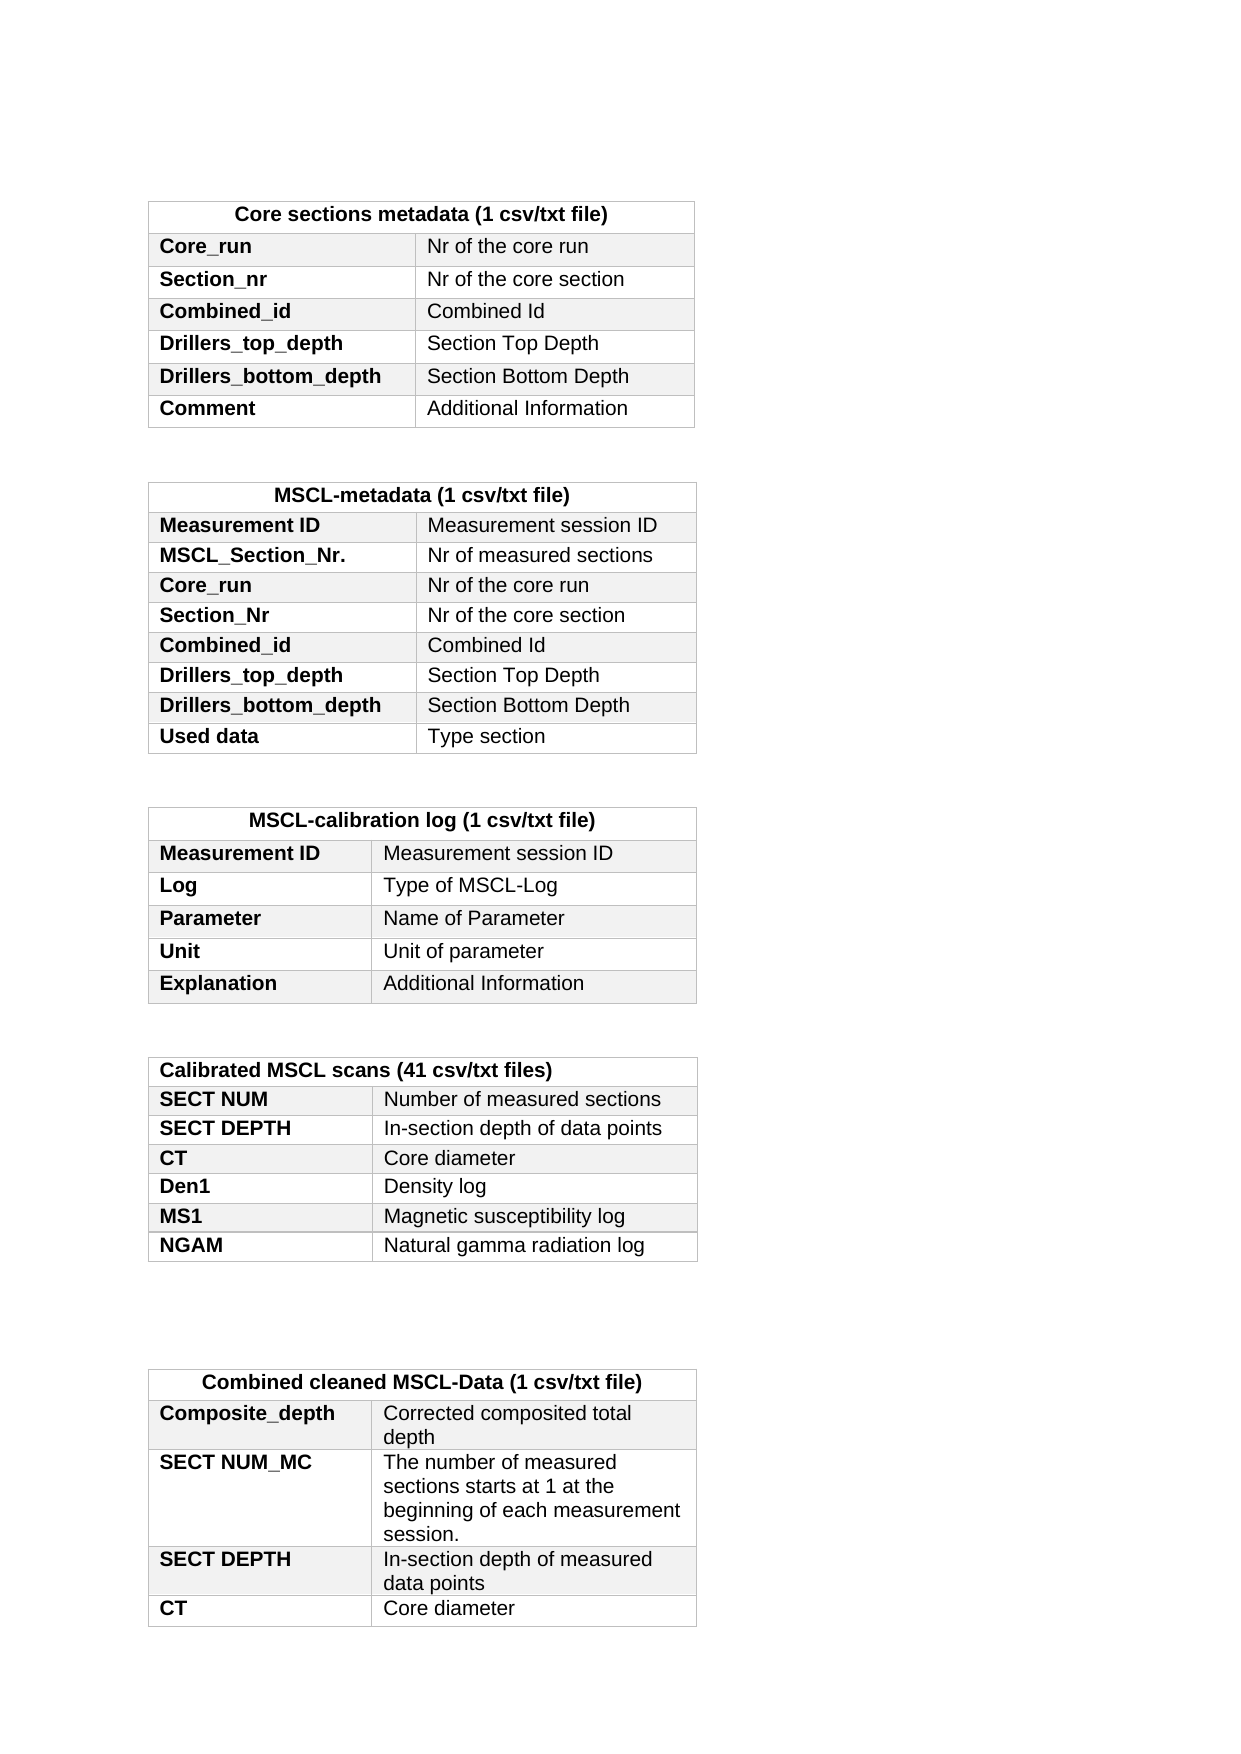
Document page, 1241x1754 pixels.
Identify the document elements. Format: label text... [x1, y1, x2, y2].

table_cell Explanation [149, 971, 371, 1003]
table_cell Drillers_bottom_depth [149, 693, 416, 722]
table_cell Drillers_top_depth [149, 663, 416, 692]
table_cell In-section depth of data points [373, 1116, 697, 1144]
table_cell MS1 [149, 1204, 372, 1231]
table_cell Core diameter [373, 1145, 697, 1173]
table_cell Drillers_top_depth [149, 331, 415, 362]
table_cell CT [149, 1596, 371, 1626]
table_cell Name of Parameter [372, 906, 696, 937]
table_cell Core_run [149, 234, 415, 266]
table_cell Nr of the core run [417, 573, 696, 602]
table_cell SECT NUM [149, 1087, 372, 1115]
table_cell In-section depth of measured data points [372, 1547, 696, 1594]
table_cell Log [149, 873, 371, 905]
table_cell NGAM [149, 1233, 372, 1261]
table_cell Core_run [149, 573, 416, 602]
table_cell Additional Information [416, 396, 694, 427]
table_cell Number of measured sections [373, 1087, 697, 1115]
table_cell Combined Id [417, 633, 696, 662]
table_cell Section Bottom Depth [417, 693, 696, 722]
table_cell Measurement ID [149, 513, 416, 542]
table_cell Magnetic susceptibility log [373, 1204, 697, 1231]
table_cell Nr of the core run [416, 234, 694, 266]
table_cell Corrected composited total depth [372, 1401, 696, 1449]
table_cell Section Top Depth [416, 331, 694, 362]
table_cell Combined Id [416, 299, 694, 330]
table_header MSCL-metadata (1 csv/txt file) [149, 483, 696, 512]
table_cell CT [149, 1145, 372, 1173]
table_cell Measurement ID [149, 841, 371, 872]
table_cell Additional Information [372, 971, 696, 1003]
table_cell Section_Nr [149, 603, 416, 632]
table_cell Type of MSCL-Log [372, 873, 696, 905]
table_cell Used data [149, 724, 416, 752]
table_cell Nr of the core section [417, 603, 696, 632]
table_cell Drillers_bottom_depth [149, 364, 415, 395]
table_cell Section Top Depth [417, 663, 696, 692]
table_cell Type section [417, 724, 696, 752]
table_cell Core diameter [372, 1596, 696, 1626]
table_cell Density log [373, 1174, 697, 1202]
table_cell Nr of measured sections [417, 543, 696, 572]
table_cell Natural gamma radiation log [373, 1233, 697, 1261]
table_header Calibrated MSCL scans (41 csv/txt files) [149, 1058, 697, 1086]
table_cell Den1 [149, 1174, 372, 1202]
table_cell SECT DEPTH [149, 1116, 372, 1144]
table_cell Section Bottom Depth [416, 364, 694, 395]
table_cell Unit [149, 939, 371, 970]
table_header MSCL-calibration log (1 csv/txt file) [149, 808, 696, 839]
table_cell SECT NUM_MC [149, 1450, 371, 1546]
table_cell The number of measured sections starts at 1 at the beginning of each measurement session. [372, 1450, 696, 1546]
table_cell Measurement session ID [372, 841, 696, 872]
table_cell Combined_id [149, 633, 416, 662]
table_header Combined cleaned MSCL-Data (1 csv/txt file) [149, 1370, 696, 1400]
table_cell SECT DEPTH [149, 1547, 371, 1594]
table_cell Composite_depth [149, 1401, 371, 1449]
table_cell Section_nr [149, 267, 415, 298]
table_cell Measurement session ID [417, 513, 696, 542]
table_cell Combined_id [149, 299, 415, 330]
table_cell Comment [149, 396, 415, 427]
table_header Core sections metadata (1 csv/txt file) [149, 202, 694, 233]
table_cell Nr of the core section [416, 267, 694, 298]
table_cell MSCL_Section_Nr. [149, 543, 416, 572]
table_cell Parameter [149, 906, 371, 937]
table_cell Unit of parameter [372, 939, 696, 970]
